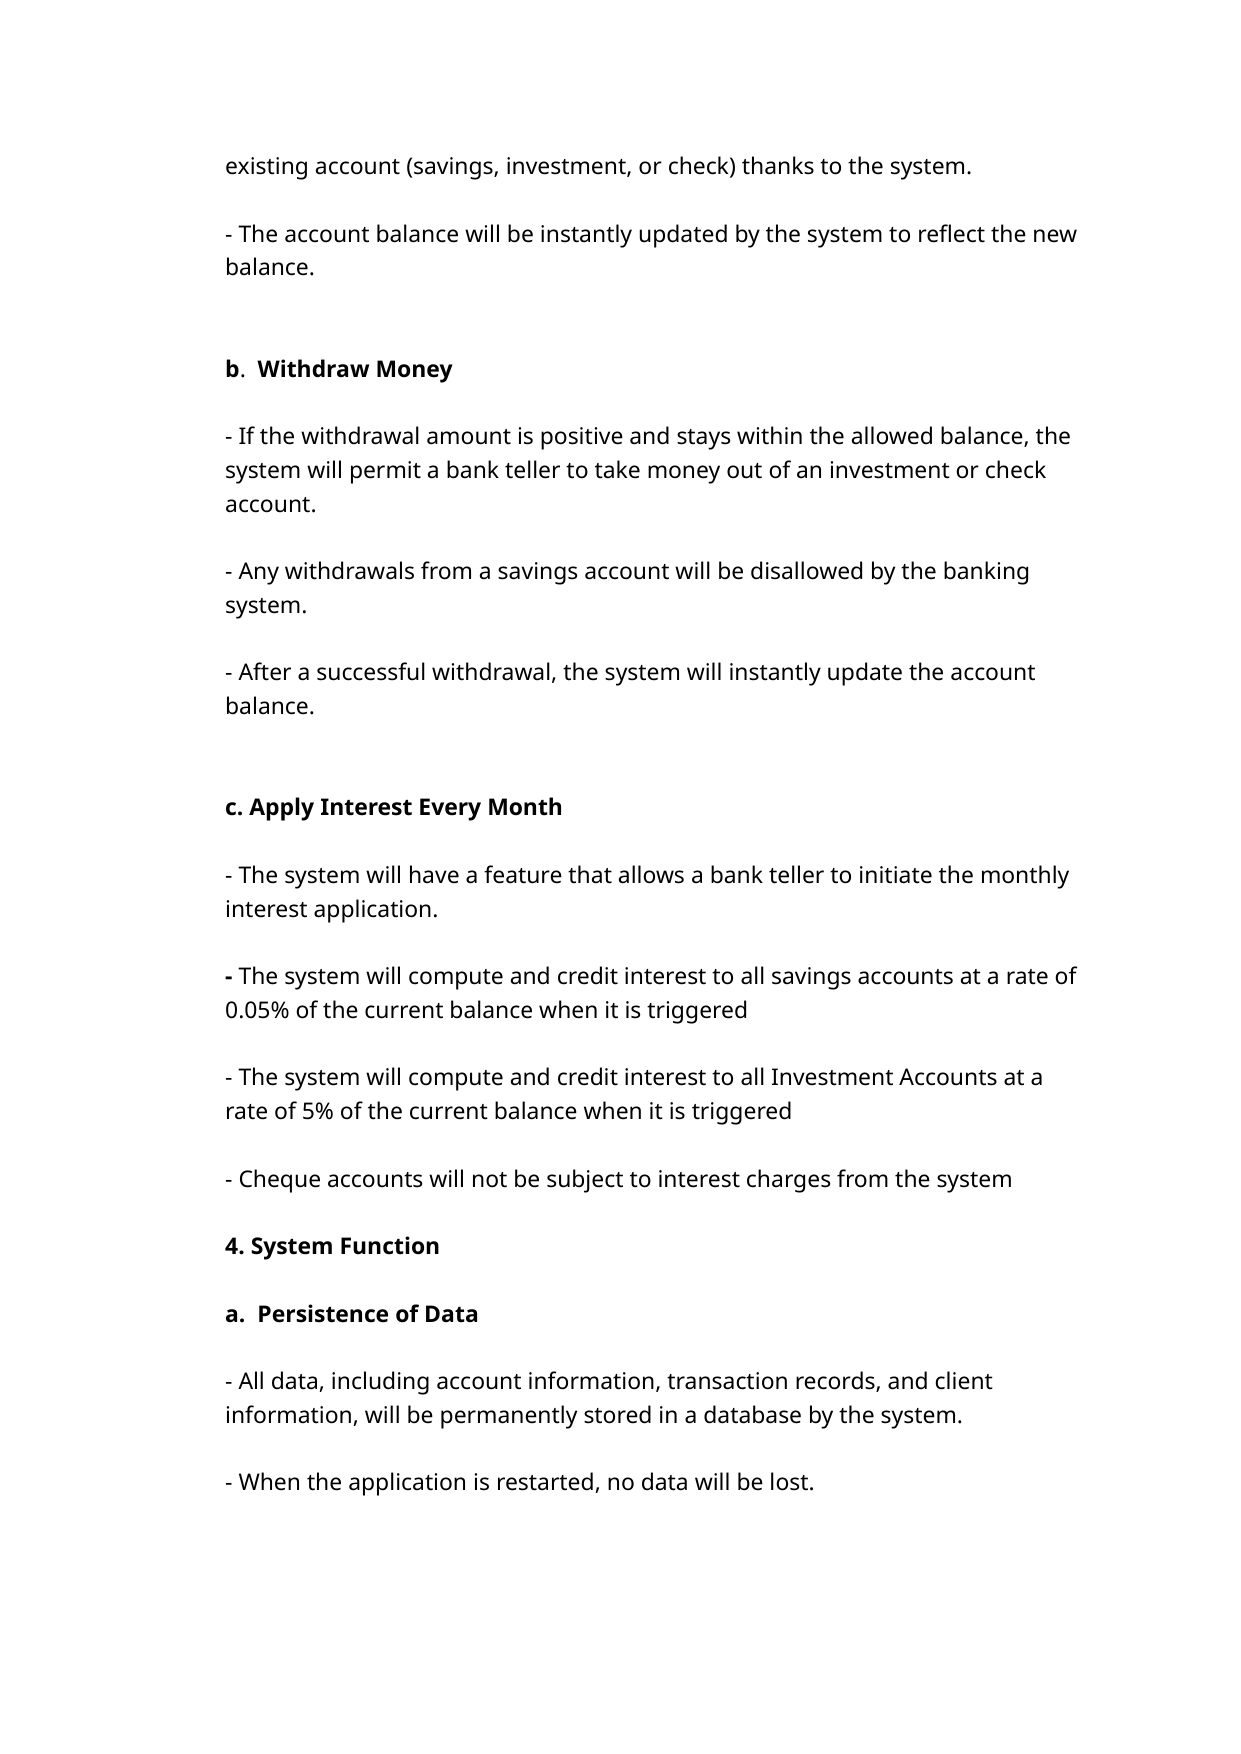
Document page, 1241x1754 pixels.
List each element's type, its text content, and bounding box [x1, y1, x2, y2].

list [225, 150, 1090, 282]
list b. Withdraw Money - If the withdrawal amount is positive and stays within the allowed balance, the system will permit a bank teller to take money out of an investment or check account. - Any withdrawals from a savings account will be disallowed by the banking system. - After a successful withdrawal, the system will instantly update the account balance. [225, 285, 1090, 721]
list c. Apply Interest Every Month - The system will have a feature that allows a bank teller to initiate the monthly interest application. - The system will compute and credit interest to all savings accounts at a rate of 0.05% of the current balance when it is triggered - The system will compute and credit interest to all Investment Accounts at a rate of 5% of the current balance when it is triggered - Cheque accounts will not be subject to interest charges from the system 4. System Function a. Persistence of Data - All data, including account information, transaction records, and client information, will be permanently stored in a database by the system. - When the application is restarted, no data will be lost. [225, 791, 1090, 1497]
